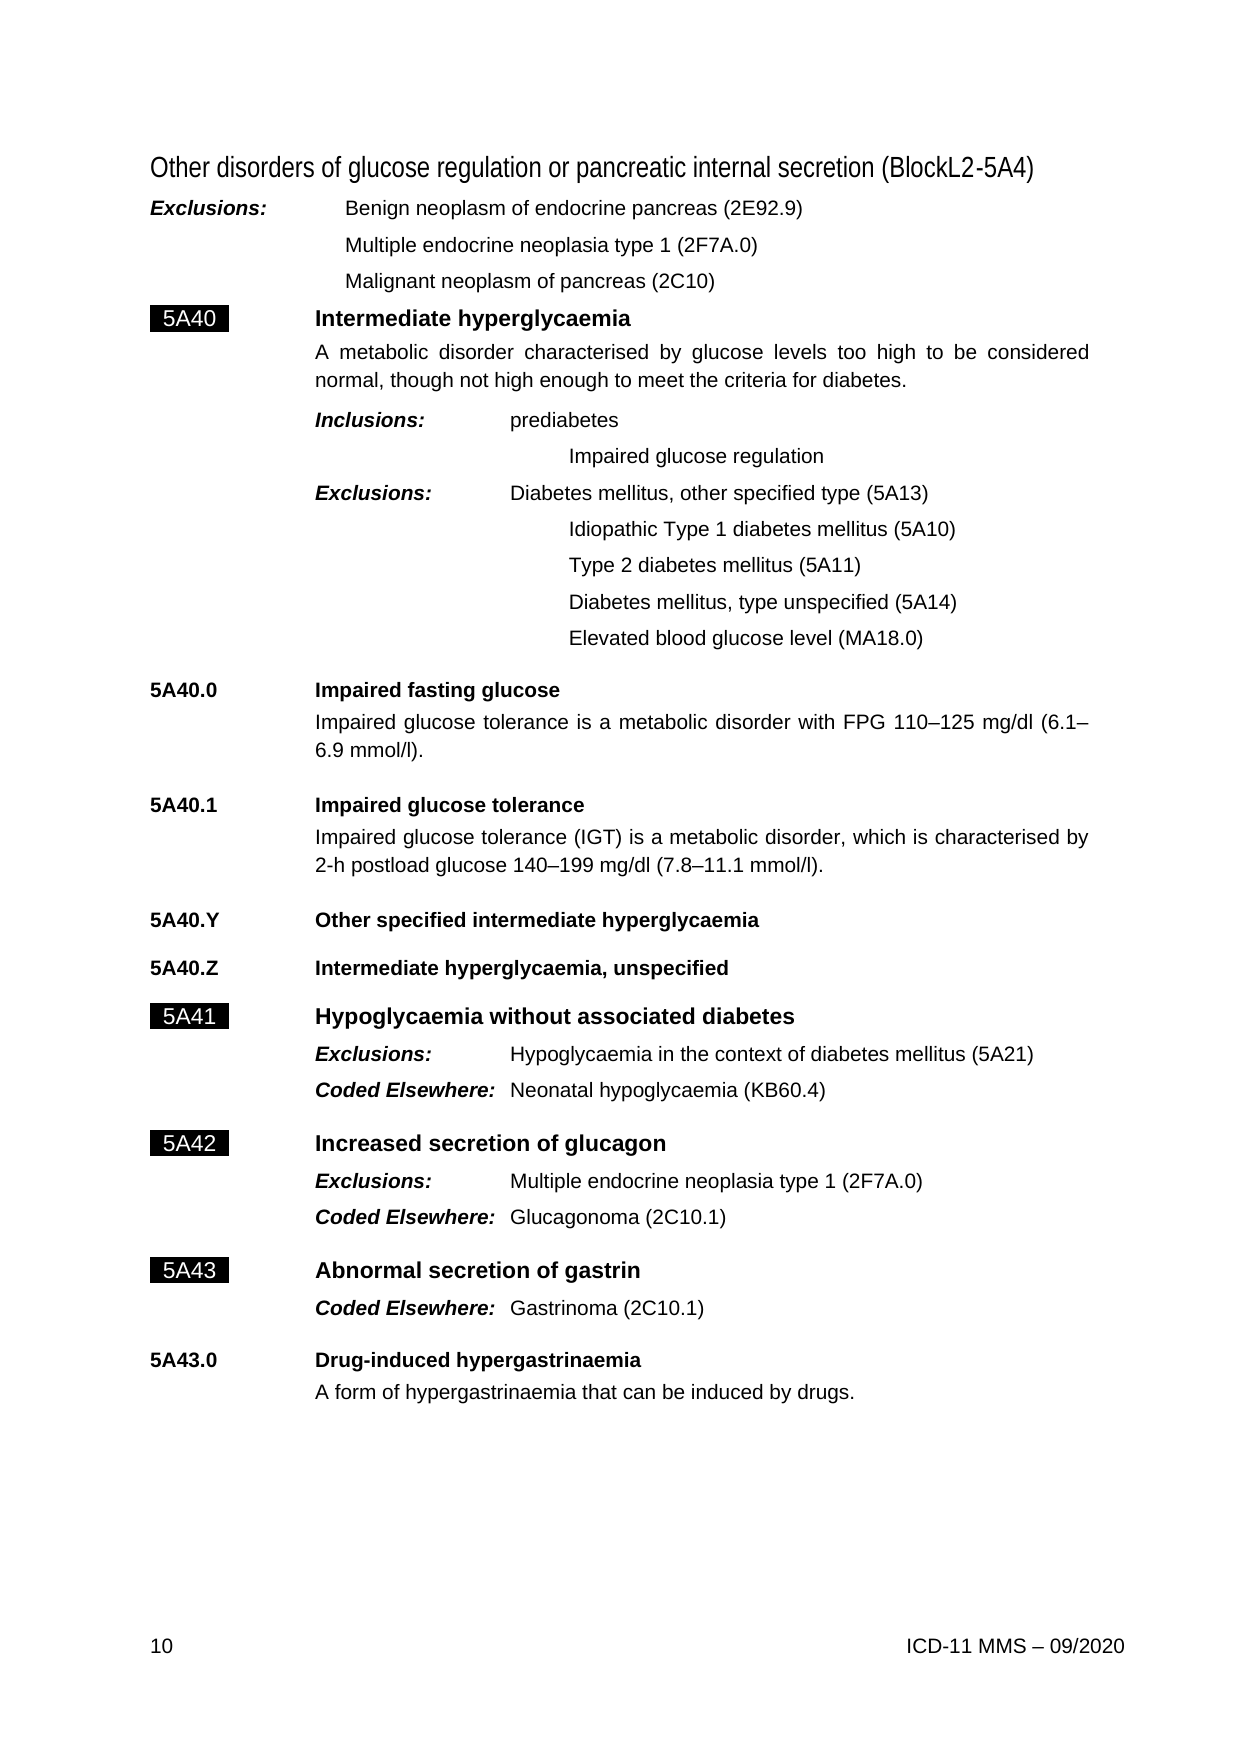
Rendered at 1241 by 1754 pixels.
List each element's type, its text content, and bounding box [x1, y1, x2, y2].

list Inclusions: prediabetes [315, 407, 1090, 431]
list Exclusions: Hypoglycaemia in the context of diabetes mellitus (5A21) [315, 1042, 1090, 1066]
text Impaired glucose tolerance is a metabolic disorder with FPG 110–125 mg/dl (6.1–6.9 mmol/l). [315, 710, 1090, 762]
text A metabolic disorder characterised by glucose levels too high to be considered normal, though not high enough to meet the criteria for diabetes. [315, 340, 1090, 391]
list Diabetes mellitus, type unspecified (5A14) [568, 590, 1090, 614]
title 5A43.0 Drug-induced hypergastrinaemia [150, 1347, 1090, 1371]
text Impaired glucose tolerance (IGT) is a metabolic disorder, which is characterised by 2-h postload glucose 140–199 mg/dl (7.8–11.1 mmol/l). [315, 825, 1090, 877]
list Idiopathic Type 1 diabetes mellitus (5A10) [568, 517, 1090, 541]
list Multiple endocrine neoplasia type 1 (2F7A.0) [345, 232, 1090, 256]
list Type 2 diabetes mellitus (5A11) [568, 553, 1090, 577]
title 5A43 Abnormal secretion of gastrin [229, 1257, 1090, 1283]
list Exclusions: Multiple endocrine neoplasia type 1 (2F7A.0) [315, 1169, 1090, 1193]
list Exclusions: Benign neoplasm of endocrine pancreas (2E92.9) [150, 196, 1090, 220]
title Other disorders of glucose regulation or pancreatic internal secretion (BlockL2‑5A4) [150, 150, 1090, 183]
list Elevated blood glucose level (MA18.0) [568, 626, 1090, 650]
title 5A40.Z Intermediate hyperglycaemia, unspecified [150, 955, 1090, 979]
title 5A40.1 Impaired glucose tolerance [150, 793, 1090, 817]
title 5A40.0 Impaired fasting glucose [150, 678, 1090, 702]
list Coded Elsewhere: Glucagonoma (2C10.1) [315, 1205, 1090, 1229]
title 5A42 Increased secretion of glucagon [229, 1130, 1090, 1156]
title 5A40 Intermediate hyperglycaemia [229, 305, 1090, 332]
list Exclusions: Diabetes mellitus, other specified type (5A13) [315, 480, 1090, 504]
list Coded Elsewhere: Gastrinoma (2C10.1) [315, 1296, 1090, 1320]
list Malignant neoplasm of pancreas (2C10) [345, 269, 1090, 293]
list Coded Elsewhere: Neonatal hypoglycaemia (KB60.4) [315, 1078, 1090, 1102]
title 5A41 Hypoglycaemia without associated diabetes [229, 1003, 1090, 1029]
list Impaired glucose regulation [568, 444, 1090, 468]
title 5A40.Y Other specified intermediate hyperglycaemia [150, 908, 1090, 932]
text A form of hypergastrinaemia that can be induced by drugs. [315, 1380, 1090, 1404]
